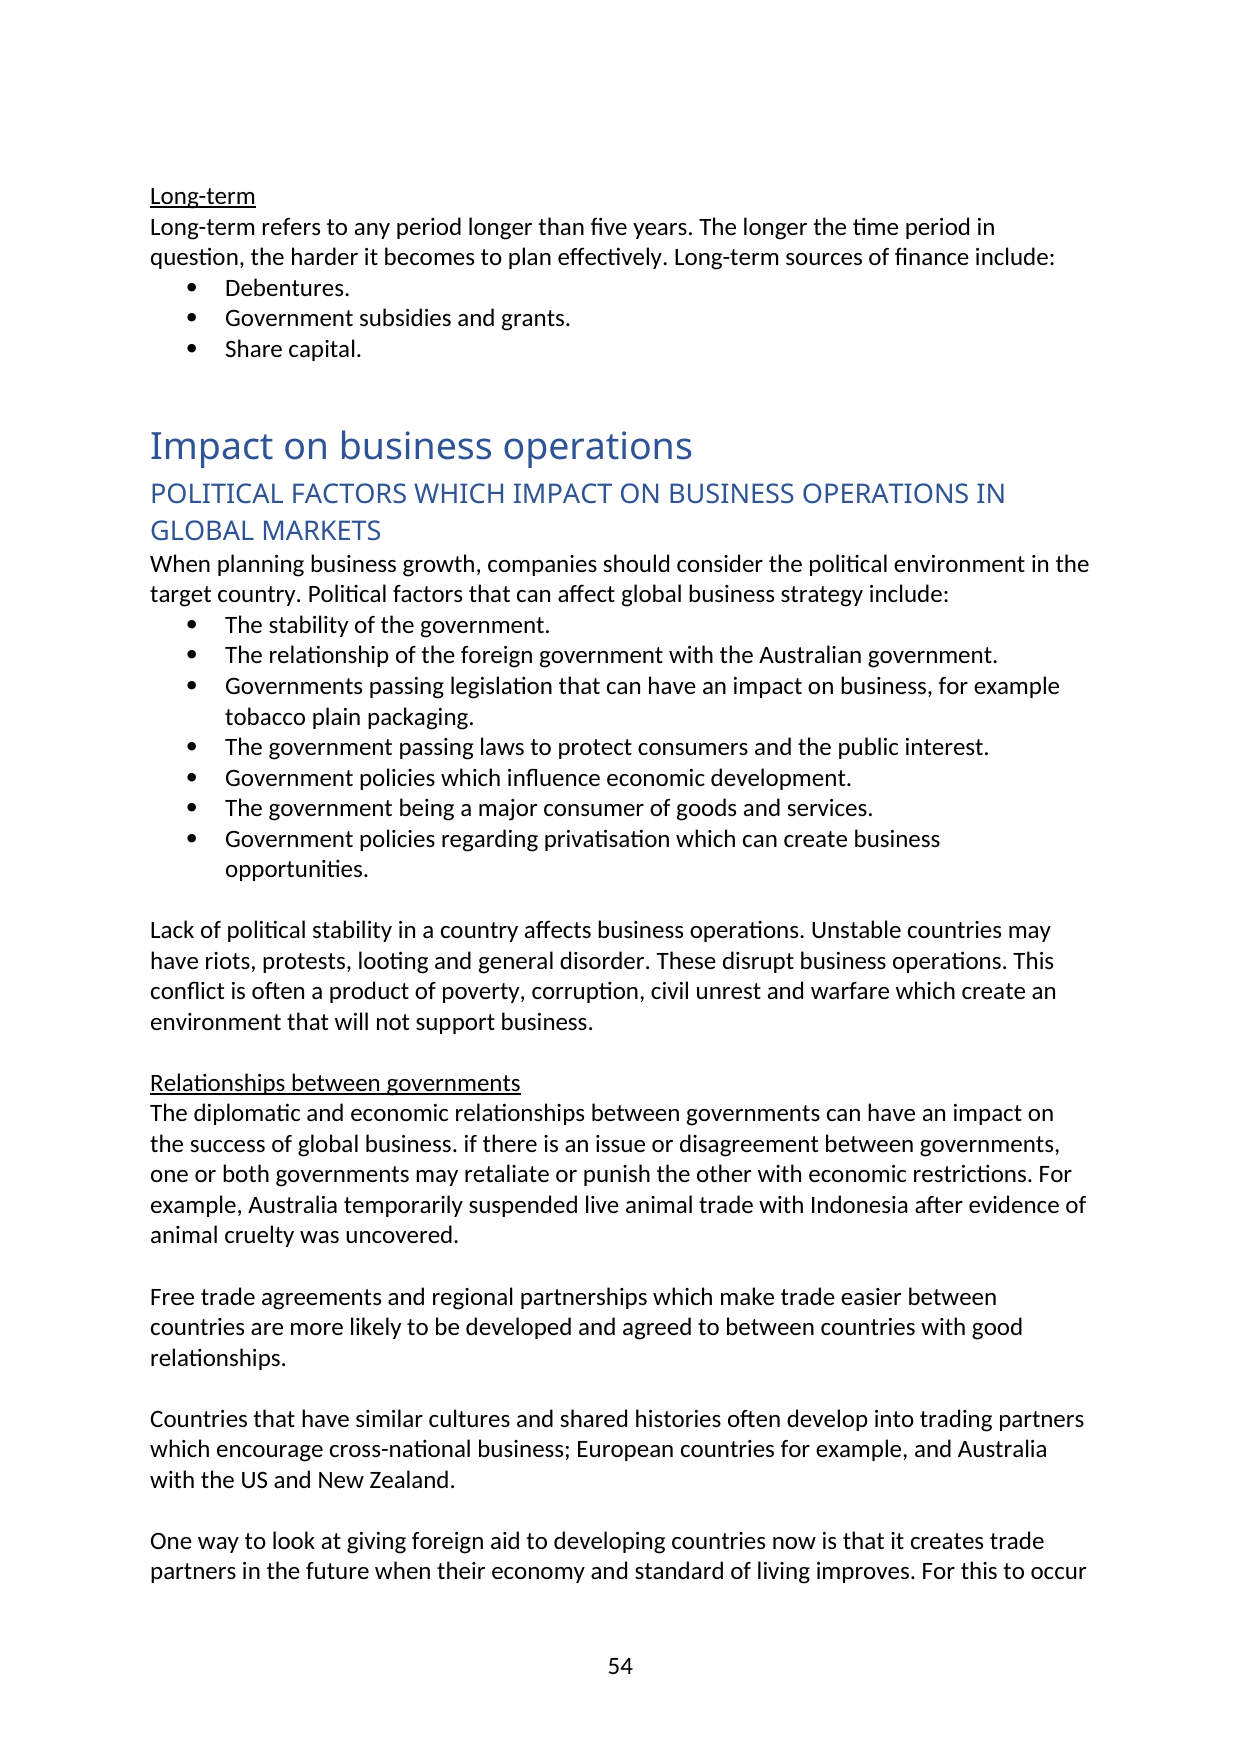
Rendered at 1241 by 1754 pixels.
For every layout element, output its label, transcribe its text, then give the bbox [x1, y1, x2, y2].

list Share capital. [187, 333, 1090, 364]
list Governments passing legislation that can have an impact on business, for example tobacco plain packaging. [187, 670, 1090, 731]
list Government policies which influence economic development. [187, 762, 1090, 792]
list The stability of the government. [187, 609, 1090, 640]
subtitle Impact on business operations [150, 419, 1090, 470]
text Countries that have similar cultures and shared histories often develop into trading partners which encourage cross-national business; European countries for example, and Australia with the US and New Zealand. [150, 1403, 1090, 1494]
list The government being a major consumer of goods and services. [187, 792, 1090, 823]
text Free trade agreements and regional partnerships which make trade easier between countries are more likely to be developed and agreed to between countries with good relationships. [150, 1281, 1090, 1372]
text Lack of political stability in a country affects business operations. Unstable countries may have riots, protests, looting and general disorder. These disrupt business operations. This conflict is often a product of poverty, corruption, civil unrest and warfare which create an environment that will not support business. [150, 914, 1090, 1036]
subtitle POLITICAL FACTORS WHICH IMPACT ON BUSINESS OPERATIONS IN GLOBAL MARKETS [150, 474, 1090, 548]
list Debentures. [187, 272, 1090, 303]
list Government subsidies and grants. [187, 303, 1090, 333]
list The government passing laws to protect consumers and the public interest. [187, 731, 1090, 762]
list Government policies regarding privatisation which can create business opportunities. [187, 823, 1090, 884]
text The diplomatic and economic relationships between governments can have an impact on the success of global business. if there is an issue or disagreement between governments, one or both governments may retaliate or punish the other with economic restrictions. For example, Australia temporarily suspended live animal trade with Indonesia after evidence of animal cruelty was uncovered. [150, 1097, 1090, 1250]
text When planning business growth, companies should consider the political environment in the target country. Political factors that can affect global business strategy include: [150, 548, 1090, 609]
text Long-term refers to any period longer than five years. The longer the time period in question, the harder it becomes to plan effectively. Long-term sources of finance include: [150, 211, 1090, 272]
text Long-term [150, 181, 1090, 211]
list The relationship of the foreign government with the Australian government. [187, 640, 1090, 670]
text Relationships between governments [150, 1067, 1090, 1097]
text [150, 1525, 1090, 1586]
